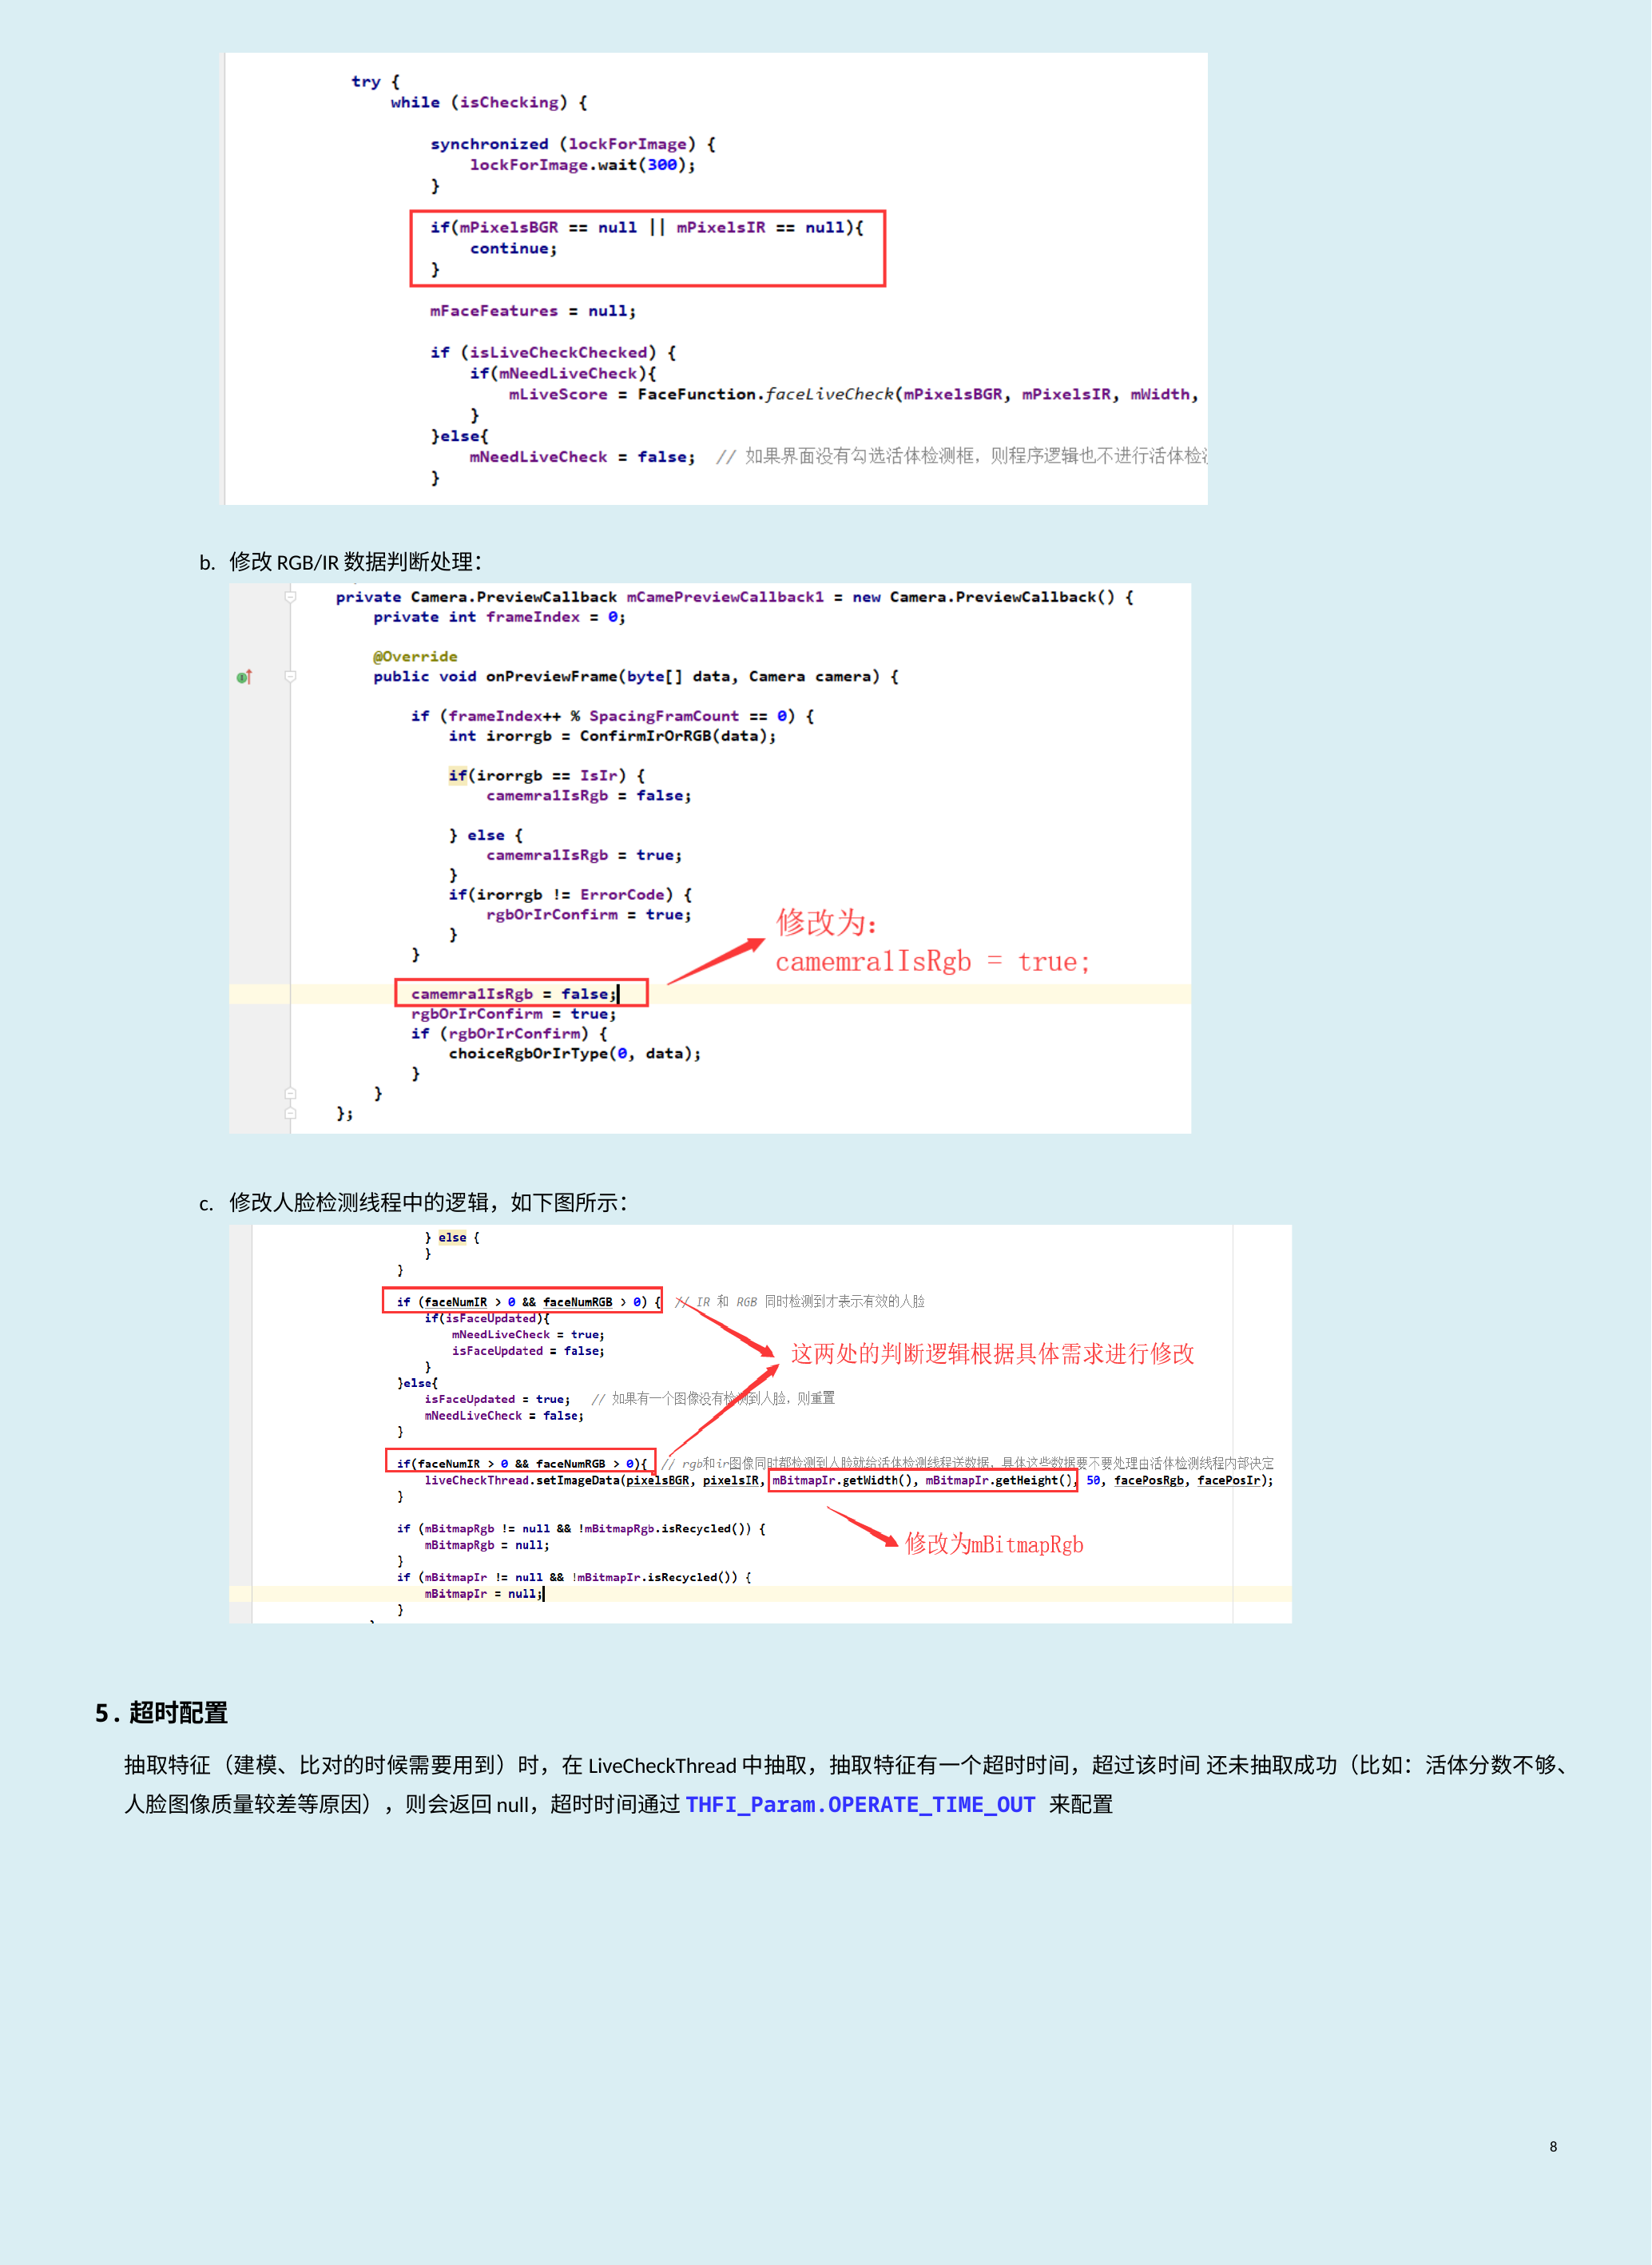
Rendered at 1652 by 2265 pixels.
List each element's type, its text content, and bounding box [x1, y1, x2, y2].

list 抽取特征（建模、比对的时候需要用到）时，在LiveCheckThread中抽取，抽取特征有一个超时时间，超过该时间 还未抽取成功（比如：活体分数不够、人脸图像质量较差等原因），则会返回null，超时时间通过 THFI_Param.OPERATE_TIME_OUT 来配置 [125, 1748, 1557, 1818]
picture [228, 1225, 1293, 1623]
picture [219, 53, 1208, 505]
picture [228, 583, 1192, 1134]
subtitle 超时配置 [94, 1693, 1557, 1729]
list 修改人脸检测线程中的逻辑，如下图所示： [199, 1186, 1557, 1217]
list 修改RGB/IR数据判断处理： [199, 545, 1557, 576]
